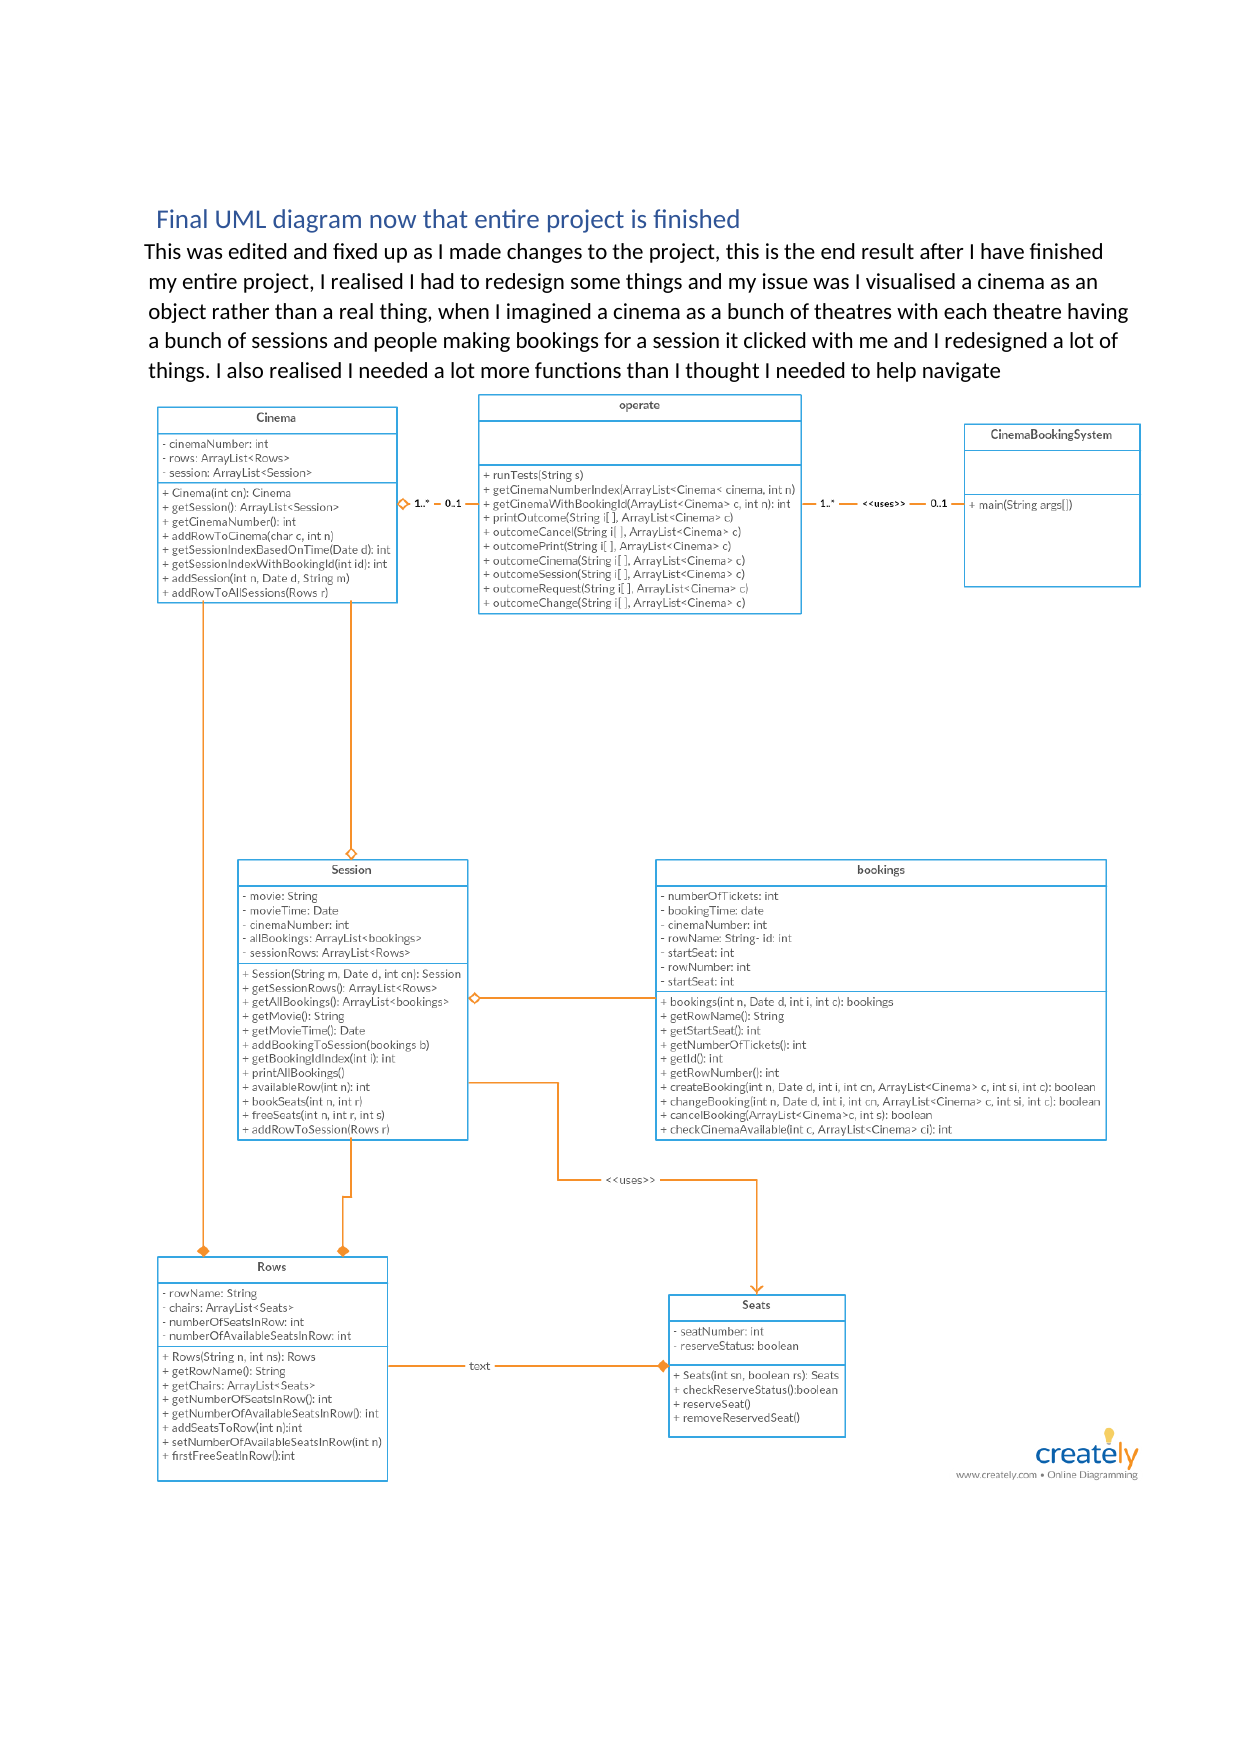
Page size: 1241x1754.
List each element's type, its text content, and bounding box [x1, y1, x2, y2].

picture [148, 385, 1149, 1488]
subtitle Final UML diagram now that entire project is finished [150, 202, 1170, 235]
